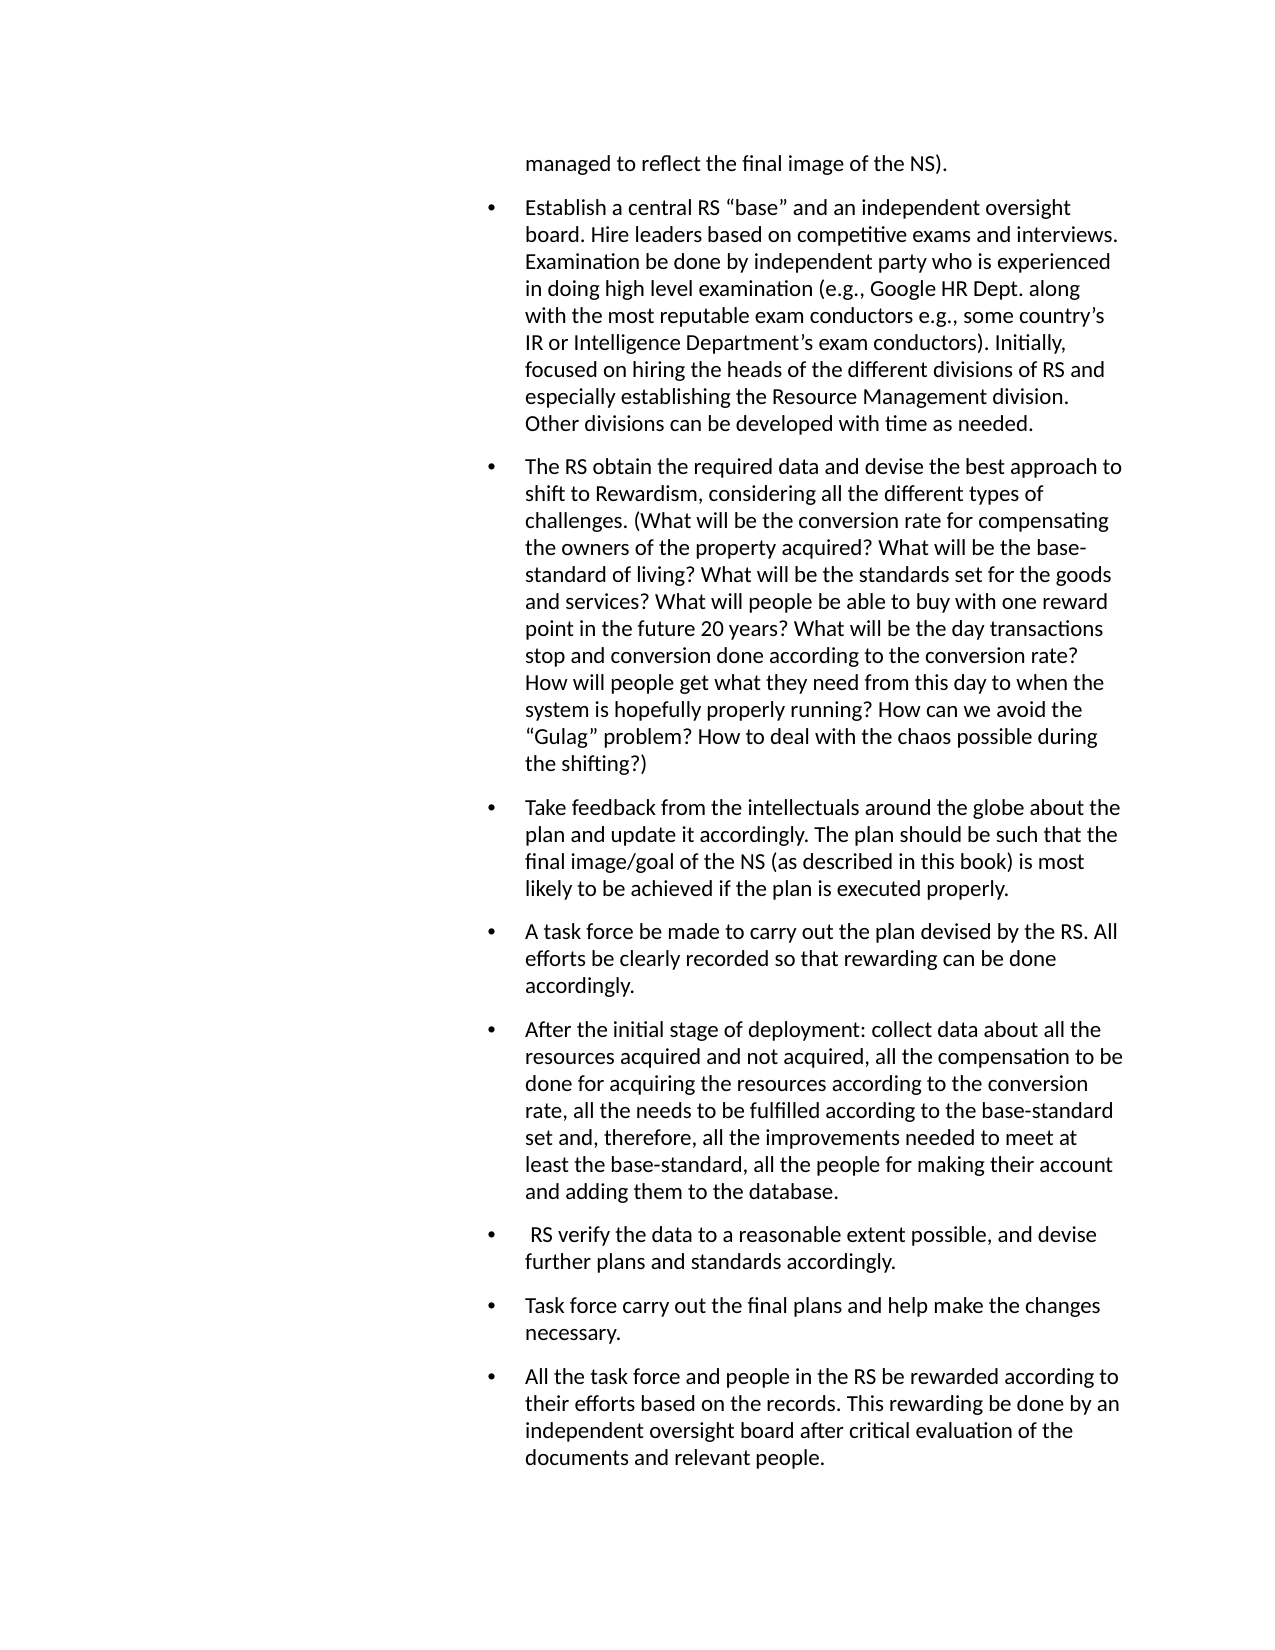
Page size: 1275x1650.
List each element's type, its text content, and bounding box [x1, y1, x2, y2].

list A task force be made to carry out the plan devised by the RS. All efforts be clearly recorded so that rewarding can be done accordingly. [487, 918, 1125, 999]
list After the initial stage of deployment: collect data about all the resources acquired and not acquired, all the compensation to be done for acquiring the resources according to the conversion rate, all the needs to be fulfilled according to the base-standard set and, therefore, all the improvements needed to meet at least the base-standard, all the people for making their account and adding them to the database. [487, 1016, 1125, 1204]
list Take feedback from the intellectuals around the globe about the plan and update it accordingly. The plan should be such that the final image/goal of the NS (as described in this book) is most likely to be achieved if the plan is executed properly. [487, 793, 1125, 901]
list The RS obtain the required data and devise the best approach to shift to Rewardism, considering all the different types of challenges. (What will be the conversion rate for compensating the owners of the property acquired? What will be the base-standard of living? What will be the standards set for the goods and services? What will people be able to buy with one reward point in the future 20 years? What will be the day transactions stop and conversion done according to the conversion rate? How will people get what they need from this day to when the system is hopefully properly running? How can we avoid the “Gulag” problem? How to deal with the chaos possible during the shifting?) [487, 453, 1125, 777]
list All the task force and people in the RS be rewarded according to their efforts based on the records. This rewarding be done by an independent oversight board after critical evaluation of the documents and relevant people. [487, 1362, 1125, 1470]
list RS verify the data to a reasonable extent possible, and devise further plans and standards accordingly. [487, 1221, 1125, 1275]
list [487, 150, 1125, 177]
list Establish a central RS “base” and an independent oversight board. Hire leaders based on competitive exams and interviews. Examination be done by independent party who is experienced in doing high level examination (e.g., Google HR Dept. along with the most reputable exam conductors e.g., some country’s IR or Intelligence Department’s exam conductors). Initially, focused on hiring the heads of the different divisions of RS and especially establishing the Resource Management division. Other divisions can be developed with time as needed. [487, 194, 1125, 436]
list Task force carry out the final plans and help make the changes necessary. [487, 1292, 1125, 1346]
